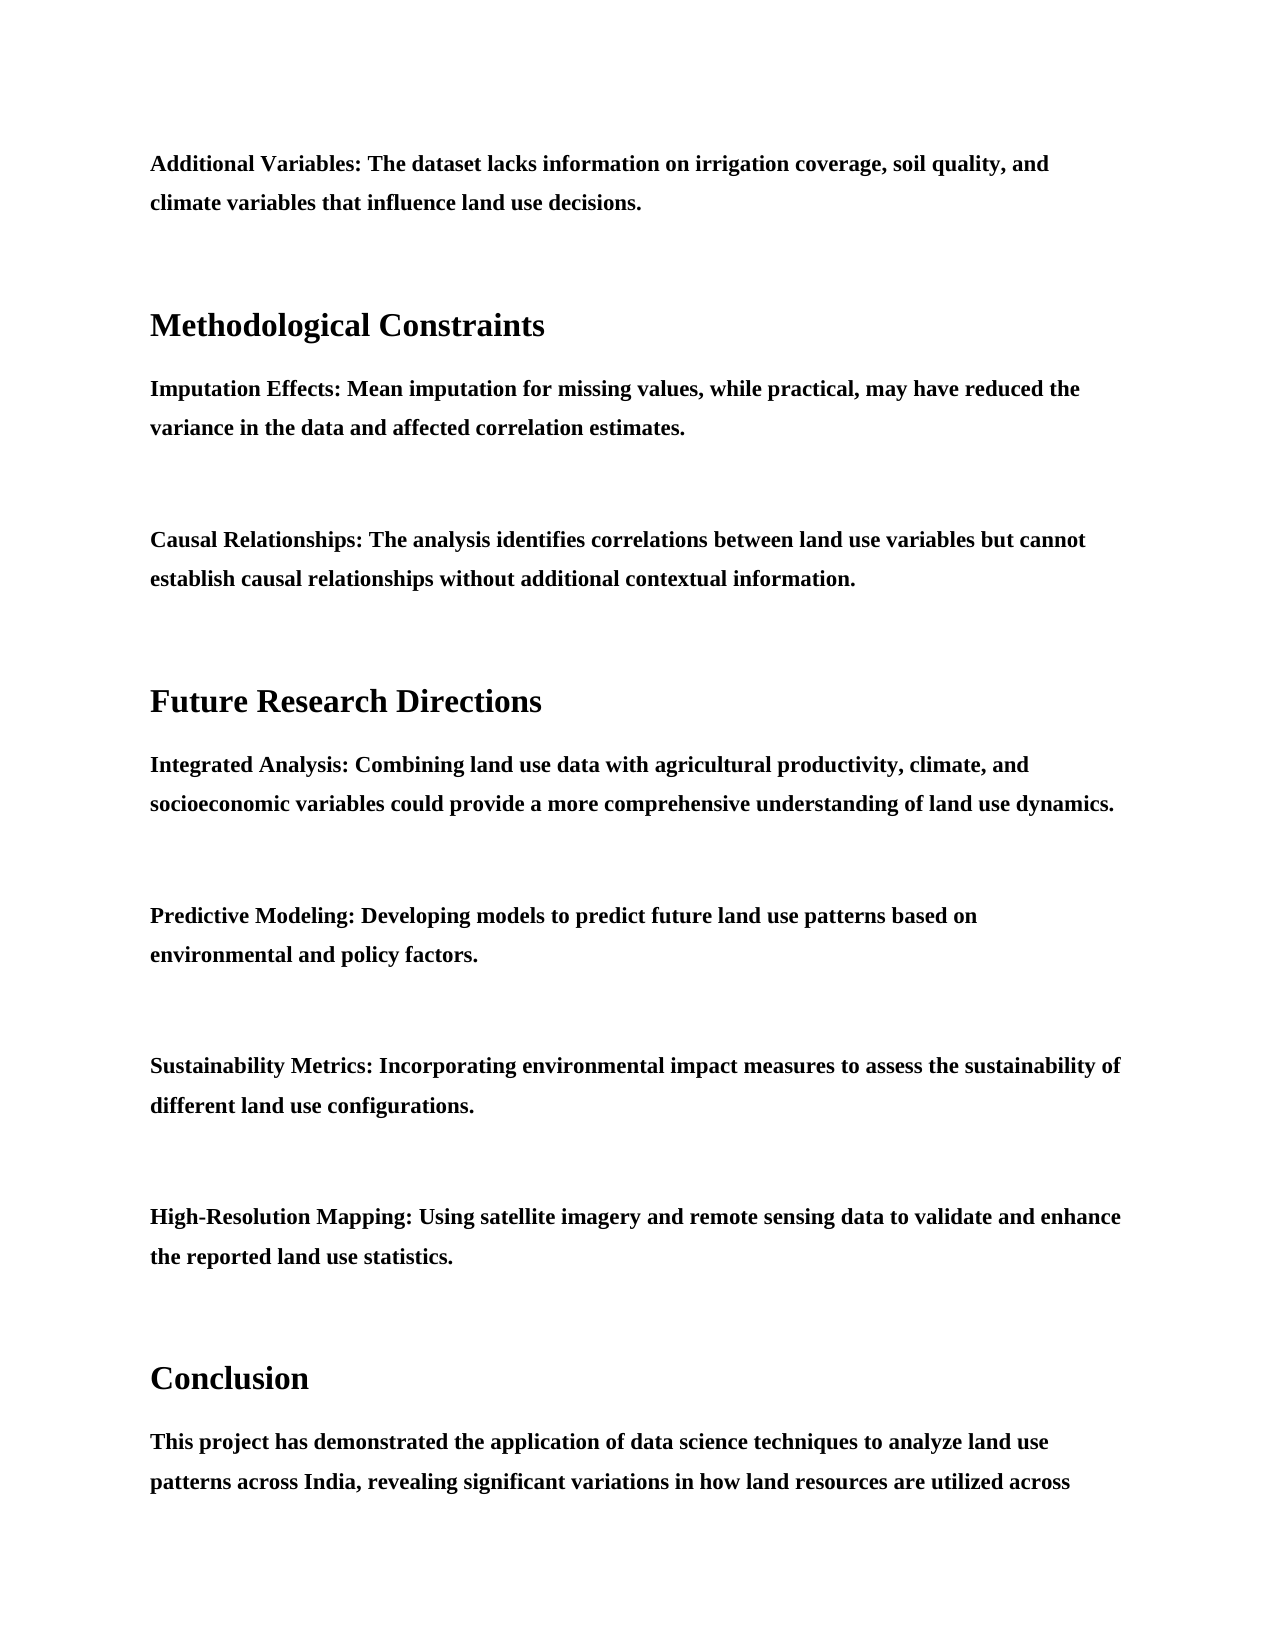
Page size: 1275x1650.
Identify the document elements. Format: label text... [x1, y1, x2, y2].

text Methodological Constraints [150, 305, 1125, 343]
text Imputation Effects: Mean imputation for missing values, while practical, may have reduced the variance in the data and affected correlation estimates. [150, 375, 1125, 441]
text Conclusion [150, 1358, 1125, 1397]
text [150, 1428, 1125, 1494]
text Predictive Modeling: Developing models to predict future land use patterns based on environmental and policy factors. [150, 902, 1125, 967]
text Integrated Analysis: Combining land use data with agricultural productivity, climate, and socioeconomic variables could provide a more comprehensive understanding of land use dynamics. [150, 751, 1125, 817]
text Additional Variables: The dataset lacks information on irrigation coverage, soil quality, and climate variables that influence land use decisions. [150, 150, 1125, 216]
text Future Research Directions [150, 681, 1125, 719]
text High-Resolution Mapping: Using satellite imagery and remote sensing data to validate and enhance the reported land use statistics. [150, 1203, 1125, 1269]
text Sustainability Metrics: Incorporating environmental impact measures to assess the sustainability of different land use configurations. [150, 1052, 1125, 1118]
text Causal Relationships: The analysis identifies correlations between land use variables but cannot establish causal relationships without additional contextual information. [150, 526, 1125, 592]
